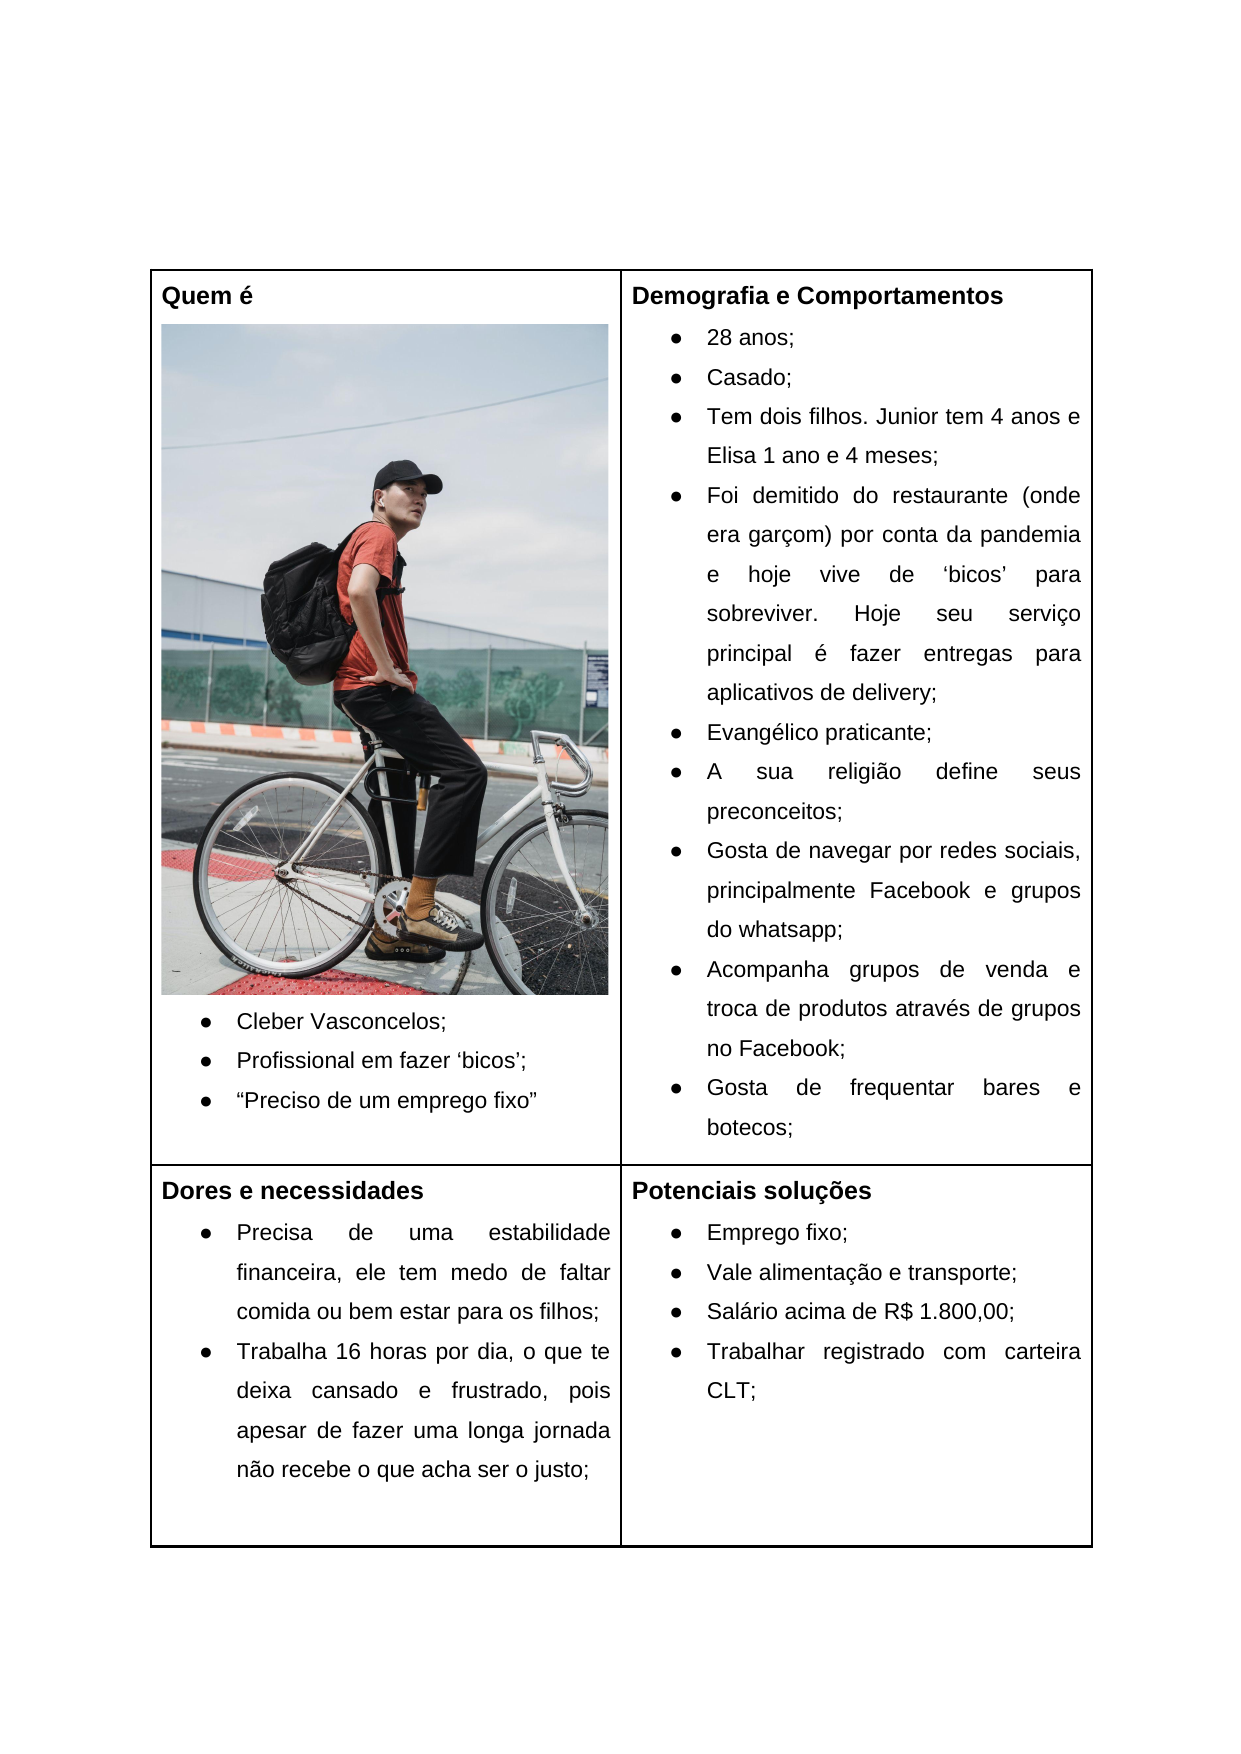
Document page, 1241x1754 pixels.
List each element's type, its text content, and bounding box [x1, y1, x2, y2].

table_cell Potenciais soluções Emprego fixo; Vale alimentação e transporte; Salário acima de R$ 1.800,00; Trabalhar registrado com carteira CLT; [622, 1166, 1091, 1545]
table_header Quem é Cleber Vasconcelos; Profissional em fazer ‘bicos’; “Preciso de um emprego fixo” [152, 271, 620, 1163]
table_header Demografia e Comportamentos 28 anos; Casado; Tem dois filhos. Junior tem 4 anos e Elisa 1 ano e 4 meses; Foi demitido do restaurante (onde era garçom) por conta da pandemia e hoje vive de ‘bicos’ para sobreviver. Hoje seu serviço principal é fazer entregas para aplicativos de delivery; Evangélico praticante; A sua religião define seus preconceitos; Gosta de navegar por redes sociais, principalmente Facebook e grupos do whatsapp; Acompanha grupos de venda e troca de produtos através de grupos no Facebook; Gosta de frequentar bares e botecos; [622, 271, 1091, 1163]
table_cell Dores e necessidades Precisa de uma estabilidade financeira, ele tem medo de faltar comida ou bem estar para os filhos; Trabalha 16 horas por dia, o que te deixa cansado e frustrado, pois apesar de fazer uma longa jornada não recebe o que acha ser o justo; [152, 1166, 620, 1545]
picture [161, 324, 609, 995]
